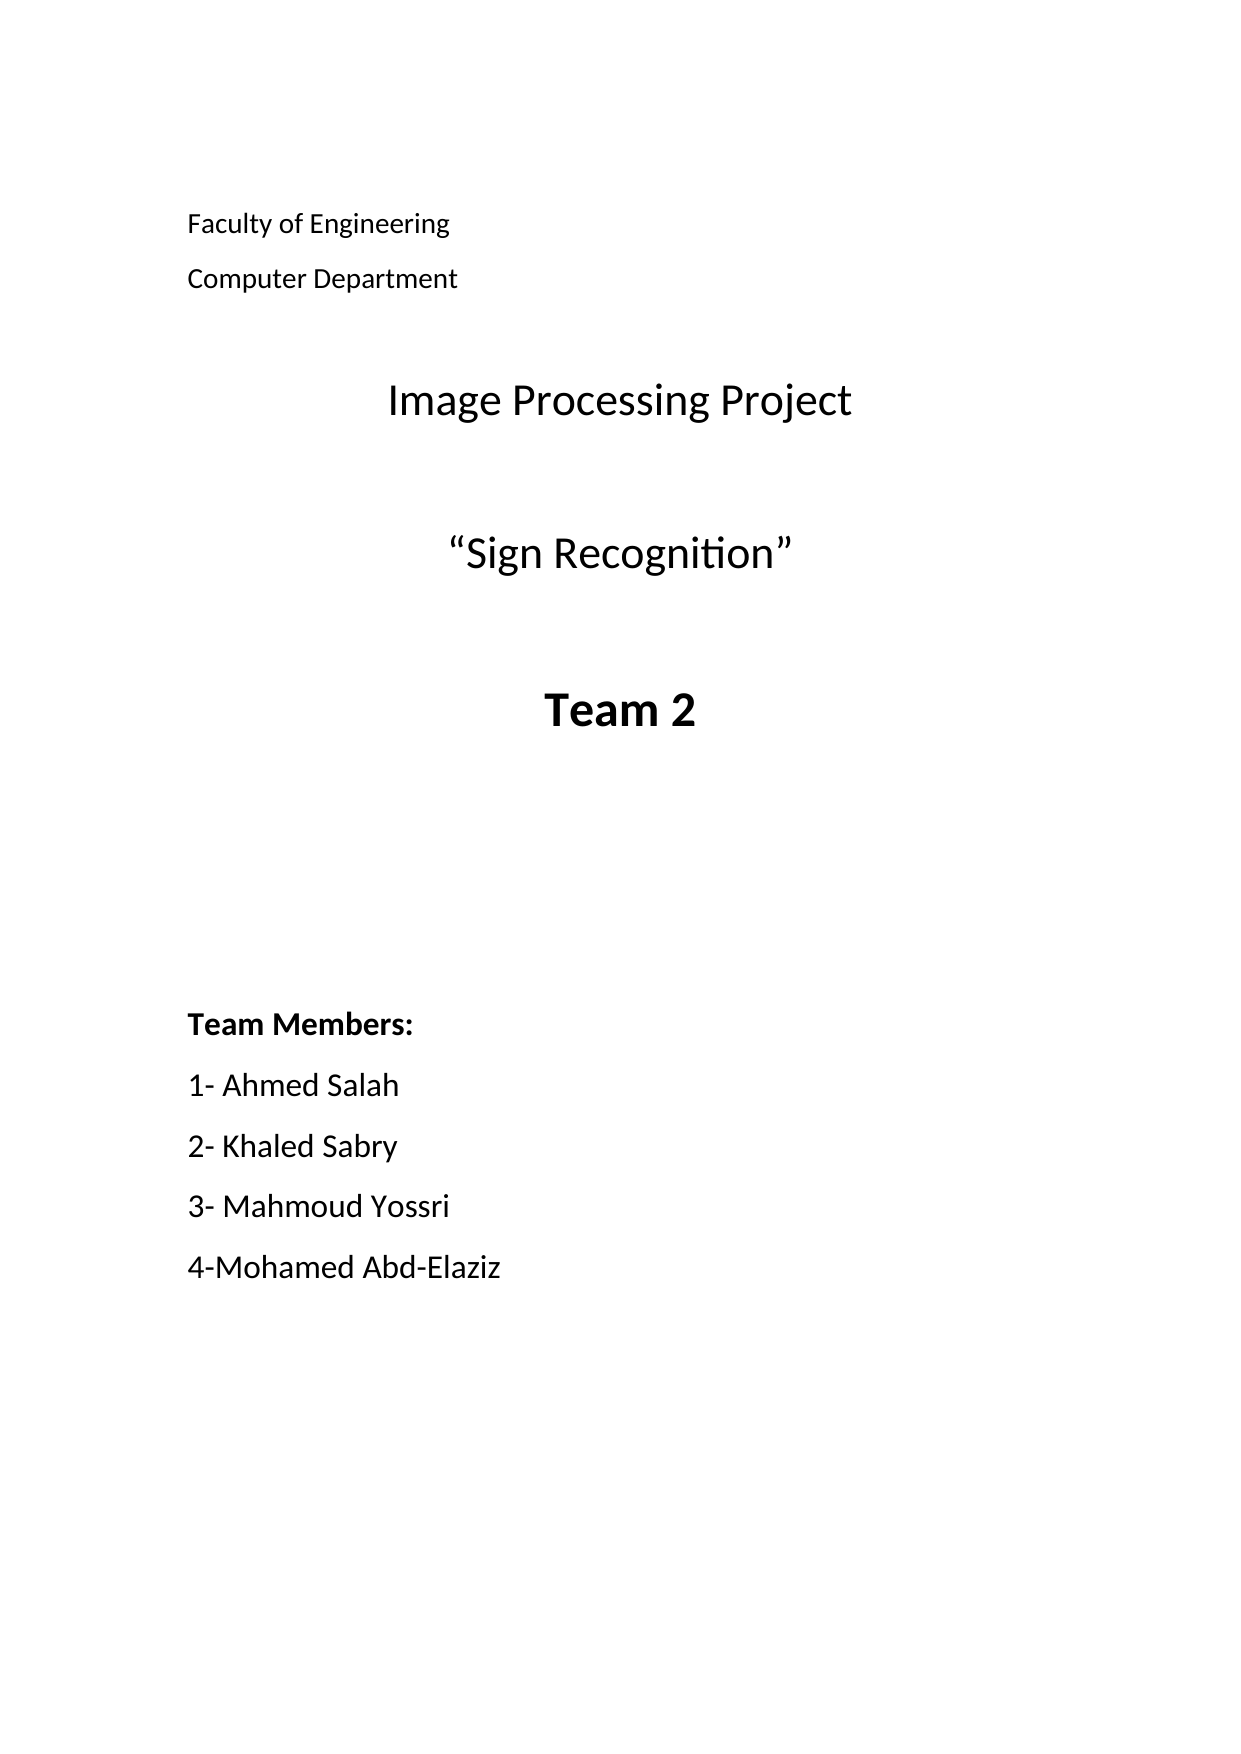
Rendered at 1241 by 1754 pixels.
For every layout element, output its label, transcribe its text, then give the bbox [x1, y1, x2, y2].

text Faculty of Engineering [187, 205, 1053, 241]
text Image Processing Project [187, 370, 1053, 426]
text 3- Mahmoud Yossri [187, 1185, 1053, 1226]
text Computer Department [187, 260, 1053, 296]
text “Sign Recognition” [187, 524, 1053, 580]
text 1- Ahmed Salah [187, 1064, 1053, 1105]
text 2- Khaled Sabry [187, 1124, 1053, 1165]
text Team Members: [187, 1003, 1053, 1044]
text Team 2 [187, 678, 1053, 739]
text 4-Mohamed Abd-Elaziz [187, 1246, 1053, 1287]
